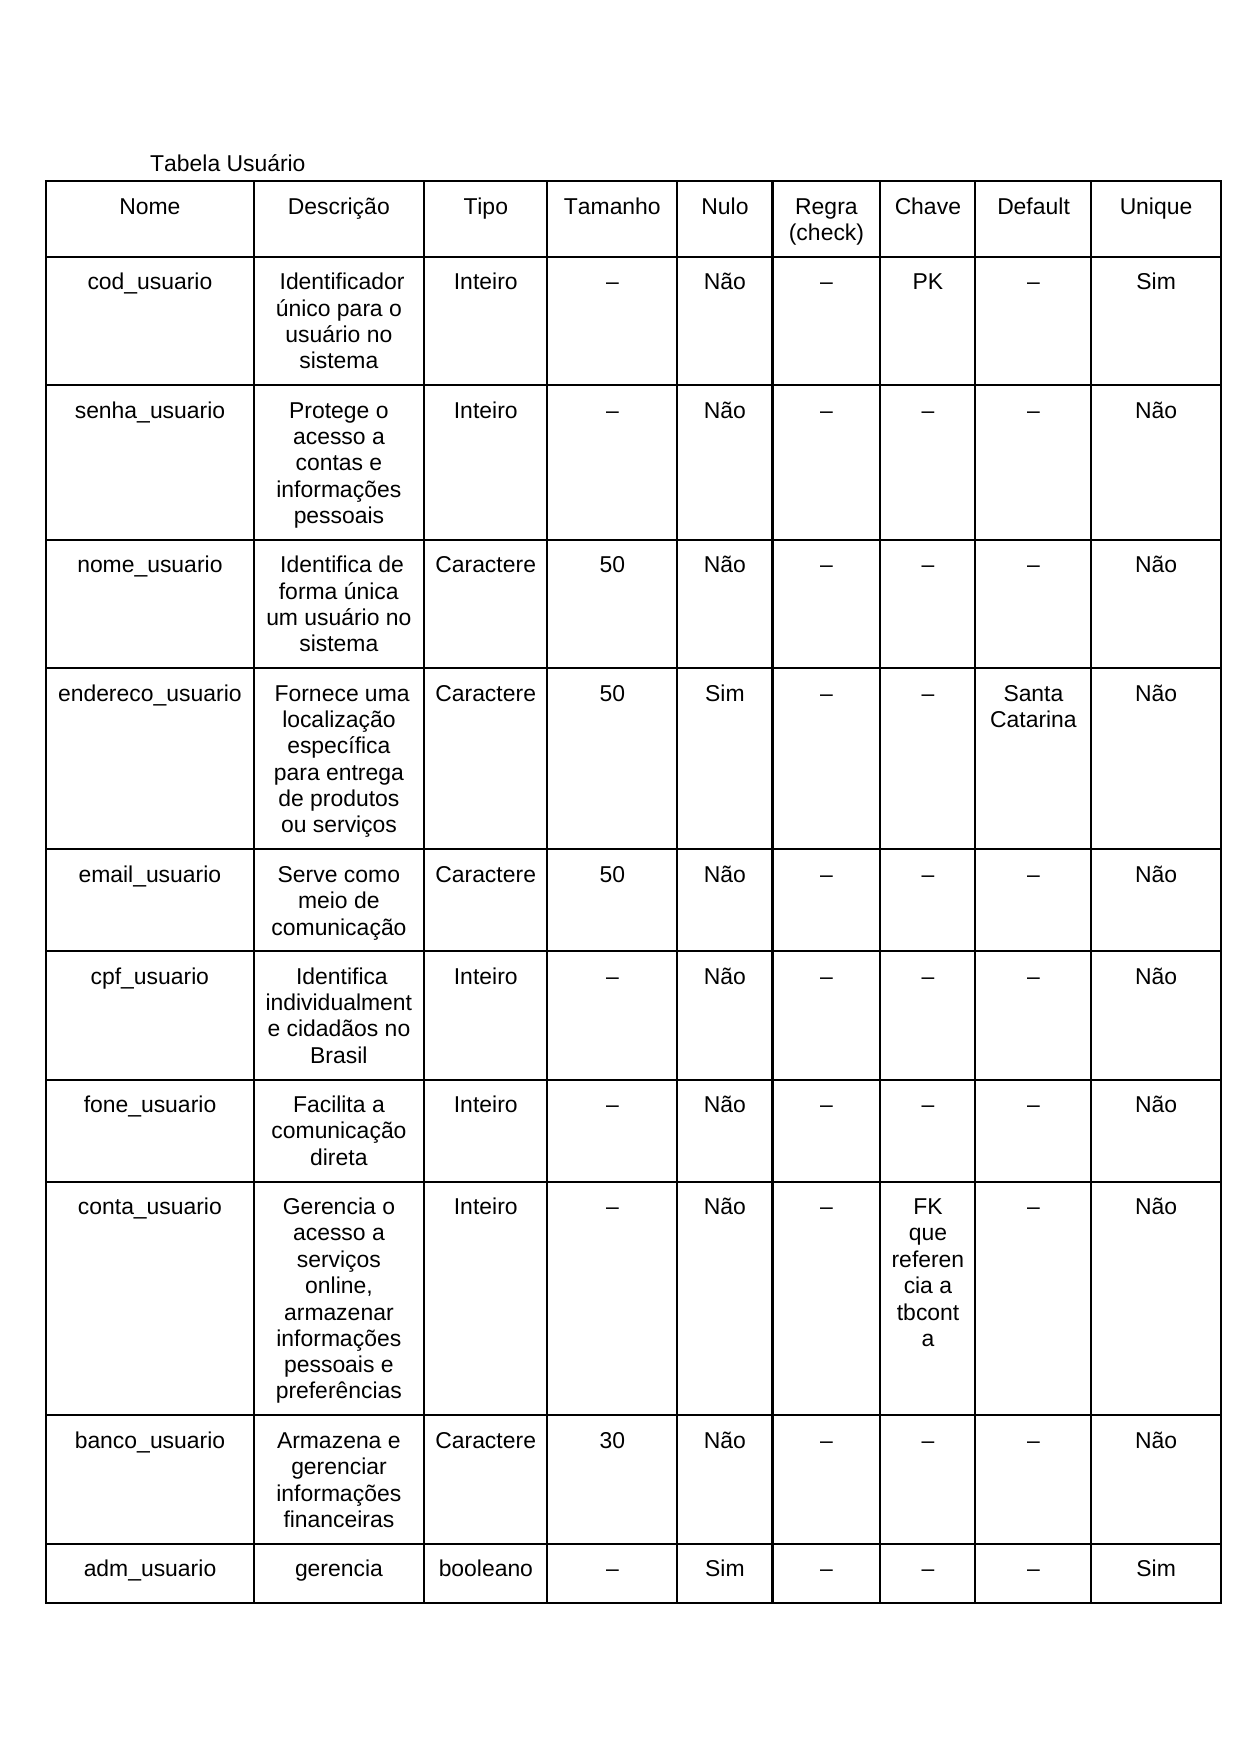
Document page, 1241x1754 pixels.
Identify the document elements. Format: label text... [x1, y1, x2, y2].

table_cell – [548, 1545, 676, 1602]
table_header Tipo [425, 182, 546, 256]
table_cell endereco_usuario [47, 669, 253, 848]
table_cell – [774, 1081, 879, 1181]
table_cell banco_usuario [47, 1416, 253, 1543]
table_cell – [881, 952, 974, 1078]
table_cell Não [678, 541, 771, 667]
table_cell cpf_usuario [47, 952, 253, 1078]
table_cell Não [678, 1183, 771, 1414]
table_cell conta_usuario [47, 1183, 253, 1414]
table_cell Não [1092, 1081, 1220, 1181]
table_header Default [976, 182, 1090, 256]
table_cell Não [678, 1081, 771, 1181]
table_cell Não [678, 1416, 771, 1543]
table_cell Santa Catarina [976, 669, 1090, 848]
table_cell Identifica individualmente cidadãos no Brasil [255, 952, 423, 1078]
table_cell Não [1092, 1183, 1220, 1414]
table_cell Fornece uma localização específica para entrega de produtos ou serviços [255, 669, 423, 848]
table_cell 30 [548, 1416, 676, 1543]
table_cell – [774, 952, 879, 1078]
table_cell – [881, 850, 974, 950]
table_cell – [976, 541, 1090, 667]
table_cell Inteiro [425, 1081, 546, 1181]
table_cell Não [1092, 1416, 1220, 1543]
text Tabela Usuário [150, 150, 1090, 176]
table_cell – [548, 258, 676, 384]
table_cell FK que referencia a tbconta [881, 1183, 974, 1414]
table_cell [255, 1545, 423, 1602]
table_cell – [774, 850, 879, 950]
table_cell – [548, 952, 676, 1078]
table_cell – [774, 1183, 879, 1414]
table_cell – [774, 1416, 879, 1543]
table_cell – [976, 1545, 1090, 1602]
table_cell – [548, 1081, 676, 1181]
table_cell Não [1092, 541, 1220, 667]
table_cell email_usuario [47, 850, 253, 950]
table_cell Caractere [425, 850, 546, 950]
table_cell senha_usuario [47, 386, 253, 539]
table_cell Inteiro [425, 1183, 546, 1414]
table_cell – [976, 1081, 1090, 1181]
table_cell – [976, 1416, 1090, 1543]
table_cell Serve como meio de comunicação [255, 850, 423, 950]
table_cell – [774, 541, 879, 667]
table_cell Não [1092, 850, 1220, 950]
table_header Regra (check) [774, 182, 879, 256]
table_cell – [881, 386, 974, 539]
table_header Descrição [255, 182, 423, 256]
table_cell – [881, 1545, 974, 1602]
table_cell – [774, 258, 879, 384]
table_cell nome_usuario [47, 541, 253, 667]
table_cell – [976, 386, 1090, 539]
table_cell Protege o acesso a contas e informações pessoais [255, 386, 423, 539]
table_cell Não [678, 952, 771, 1078]
table_cell Não [678, 850, 771, 950]
table_cell Armazena e gerenciar informações financeiras [255, 1416, 423, 1543]
table_cell – [976, 1183, 1090, 1414]
table_cell Gerencia o acesso a serviços online, armazenar informações pessoais e preferências [255, 1183, 423, 1414]
table_cell – [774, 1545, 879, 1602]
table_cell – [976, 258, 1090, 384]
table_header Unique [1092, 182, 1220, 256]
table_cell cod_usuario [47, 258, 253, 384]
table_cell fone_usuario [47, 1081, 253, 1181]
table_cell Sim [678, 669, 771, 848]
table_cell – [881, 541, 974, 667]
table_cell – [881, 1416, 974, 1543]
table_cell adm_usuario [47, 1545, 253, 1602]
table_cell Sim [1092, 258, 1220, 384]
table_cell 50 [548, 541, 676, 667]
table_cell Sim [1092, 1545, 1220, 1602]
table_cell Não [1092, 669, 1220, 848]
table_cell Caractere [425, 1416, 546, 1543]
table_header Nulo [678, 182, 771, 256]
table_cell Inteiro [425, 952, 546, 1078]
table_cell Caractere [425, 669, 546, 848]
table_cell booleano [425, 1545, 546, 1602]
table_header Nome [47, 182, 253, 256]
table_cell Sim [678, 1545, 771, 1602]
table_cell – [976, 952, 1090, 1078]
table_cell 50 [548, 850, 676, 950]
table_cell Identifica de forma única um usuário no sistema [255, 541, 423, 667]
table_cell Não [1092, 952, 1220, 1078]
table_cell – [976, 850, 1090, 950]
table_cell PK [881, 258, 974, 384]
table_cell Não [1092, 386, 1220, 539]
table_header Tamanho [548, 182, 676, 256]
table_cell – [774, 669, 879, 848]
table_cell Não [678, 258, 771, 384]
table_cell – [881, 669, 974, 848]
table_cell Identificador único para o usuário no sistema [255, 258, 423, 384]
table_cell – [548, 386, 676, 539]
table_cell Inteiro [425, 386, 546, 539]
table_cell – [548, 1183, 676, 1414]
table_cell – [774, 386, 879, 539]
table_cell Não [678, 386, 771, 539]
table_cell Inteiro [425, 258, 546, 384]
table_cell – [881, 1081, 974, 1181]
table_cell Caractere [425, 541, 546, 667]
table_cell Facilita a comunicação direta [255, 1081, 423, 1181]
table_header Chave [881, 182, 974, 256]
table_cell 50 [548, 669, 676, 848]
